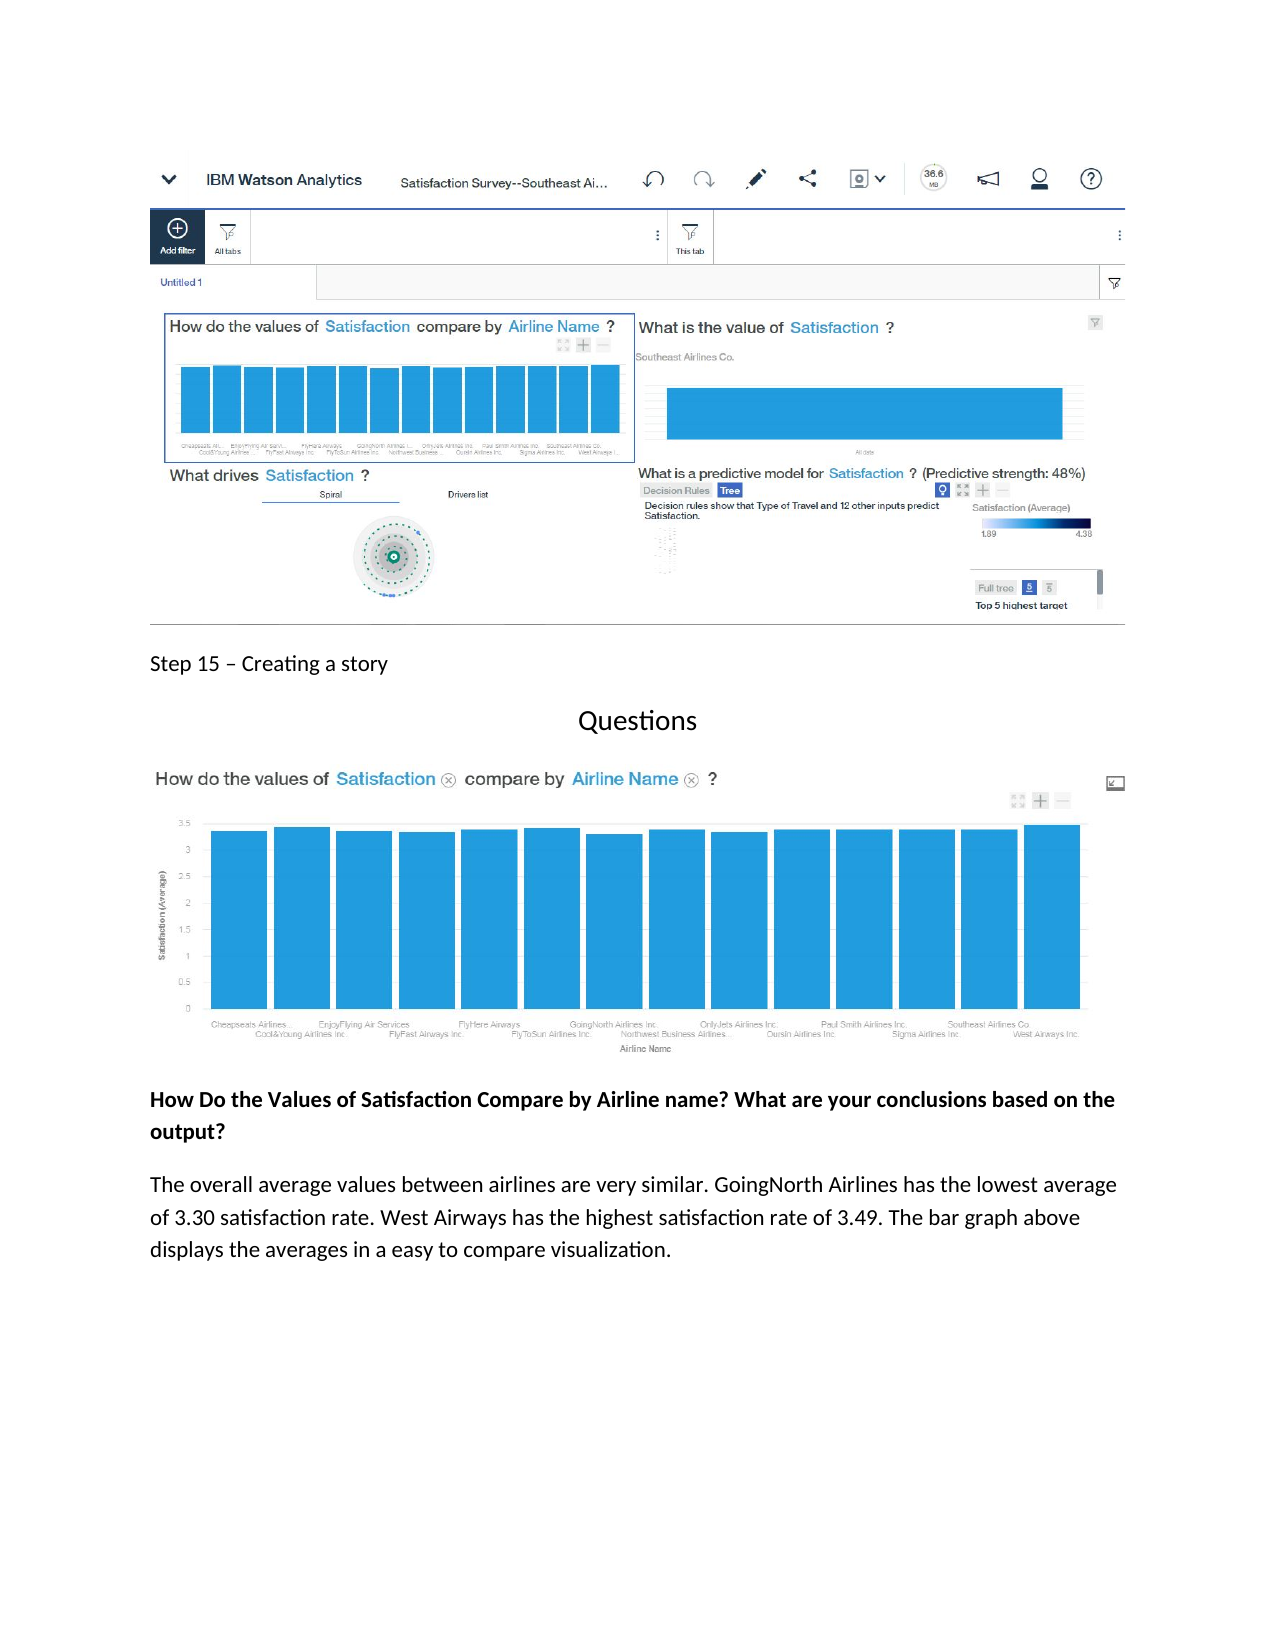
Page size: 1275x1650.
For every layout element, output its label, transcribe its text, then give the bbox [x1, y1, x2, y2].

text Questions [150, 702, 1125, 738]
text Step 15 – Creating a story [150, 649, 1125, 677]
picture [150, 150, 1125, 625]
text The overall average values between airlines are very similar. GoingNorth Airlines has the lowest average of 3.30 satisfaction rate. West Airways has the highest satisfaction rate of 3.49. The bar graph above displays the averages in a easy to compare visualization. [150, 1170, 1125, 1263]
text How Do the Values of Satisfaction Compare by Airline name? What are your conclusions based on the output? [150, 1085, 1125, 1145]
picture [150, 764, 1125, 1061]
